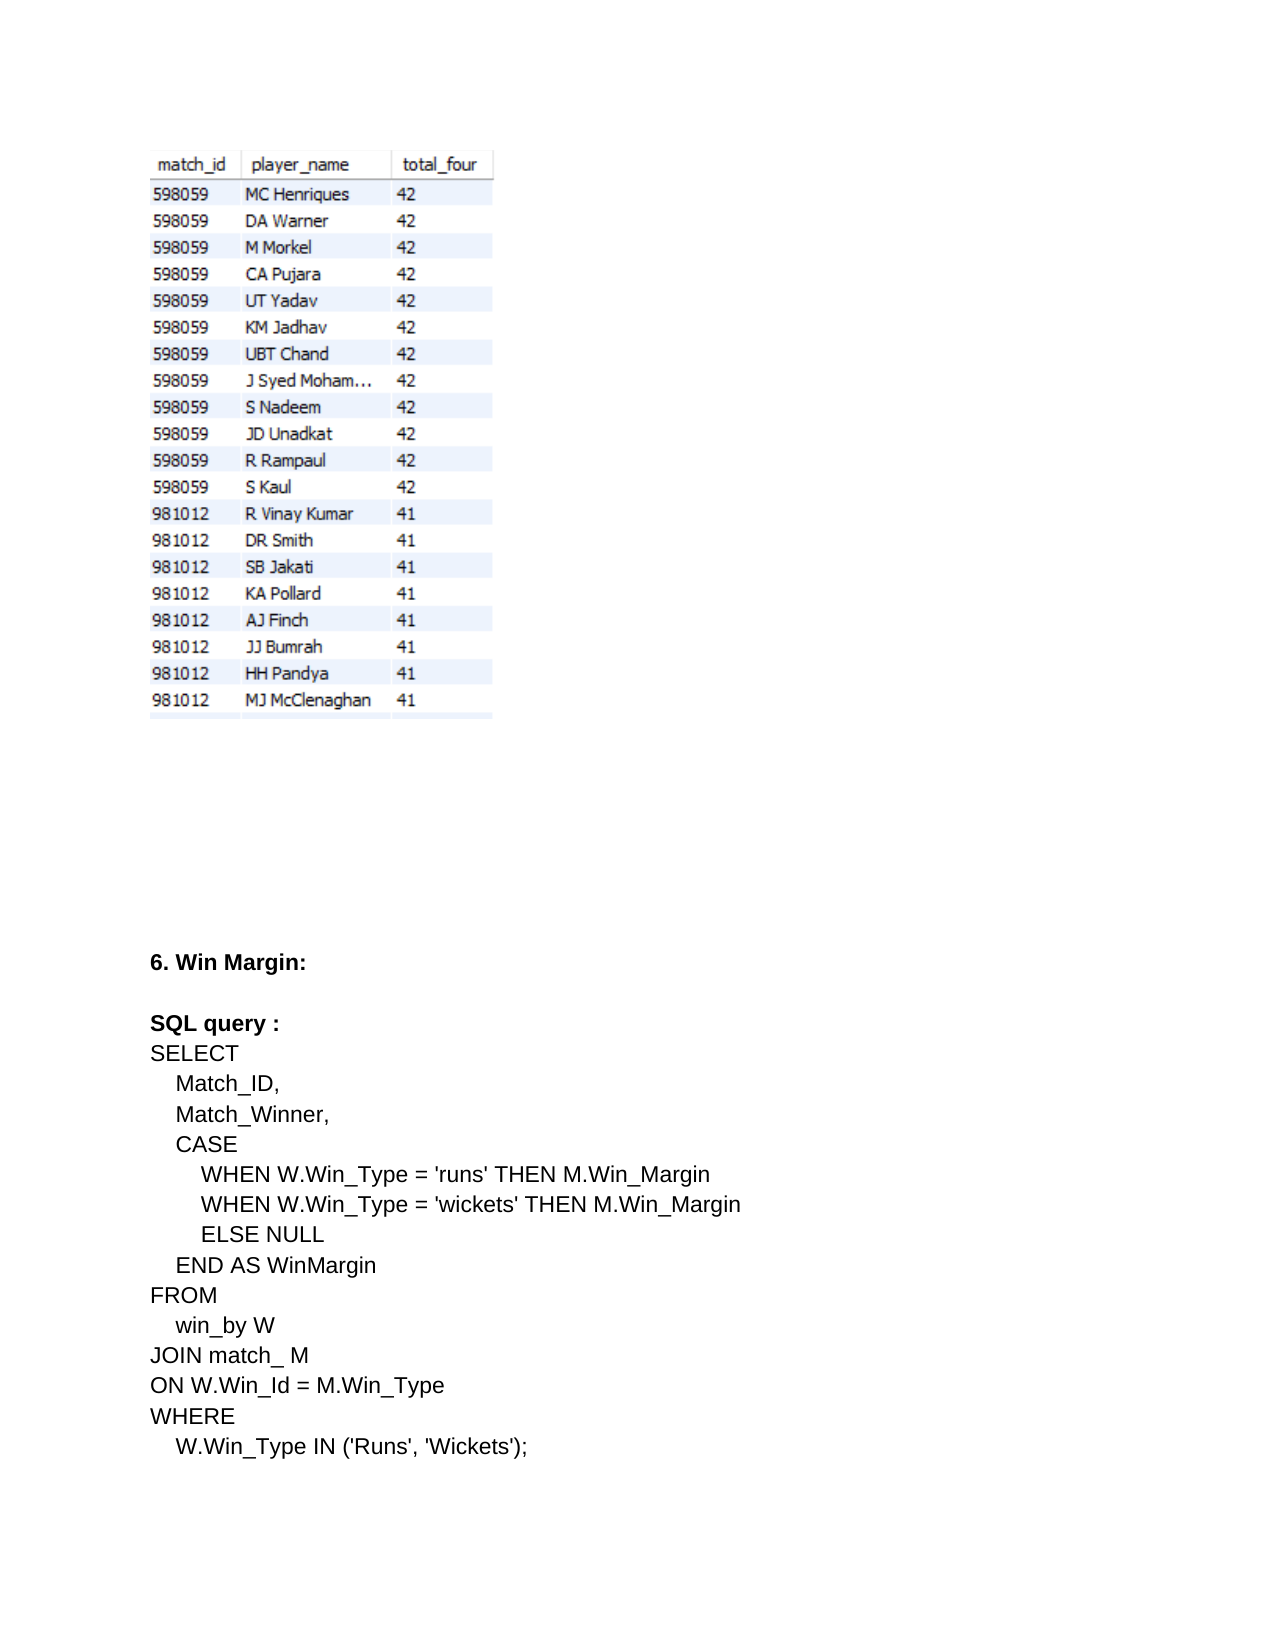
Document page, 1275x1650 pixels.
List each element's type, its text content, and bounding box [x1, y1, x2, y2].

text Match_ID, [150, 1070, 1125, 1097]
text ON W.Win_Id = M.Win_Type [150, 1372, 1125, 1399]
text SELECT [150, 1040, 1125, 1066]
text W.Win_Type IN ('Runs', 'Wickets'); [150, 1433, 1125, 1459]
text WHEN W.Win_Type = 'wickets' THEN M.Win_Margin [150, 1191, 1125, 1217]
text win_by W [150, 1312, 1125, 1338]
picture [150, 150, 502, 719]
text WHEN W.Win_Type = 'runs' THEN M.Win_Margin [150, 1161, 1125, 1187]
text SQL query : [150, 1010, 1125, 1036]
text ELSE NULL [150, 1221, 1125, 1248]
text WHERE [150, 1403, 1125, 1429]
text FROM [150, 1282, 1125, 1308]
subtitle 6. Win Margin: [150, 949, 1125, 976]
text END AS WinMargin [150, 1252, 1125, 1278]
text Match_Winner, [150, 1101, 1125, 1127]
text CASE [150, 1131, 1125, 1157]
text JOIN match_ M [150, 1342, 1125, 1368]
